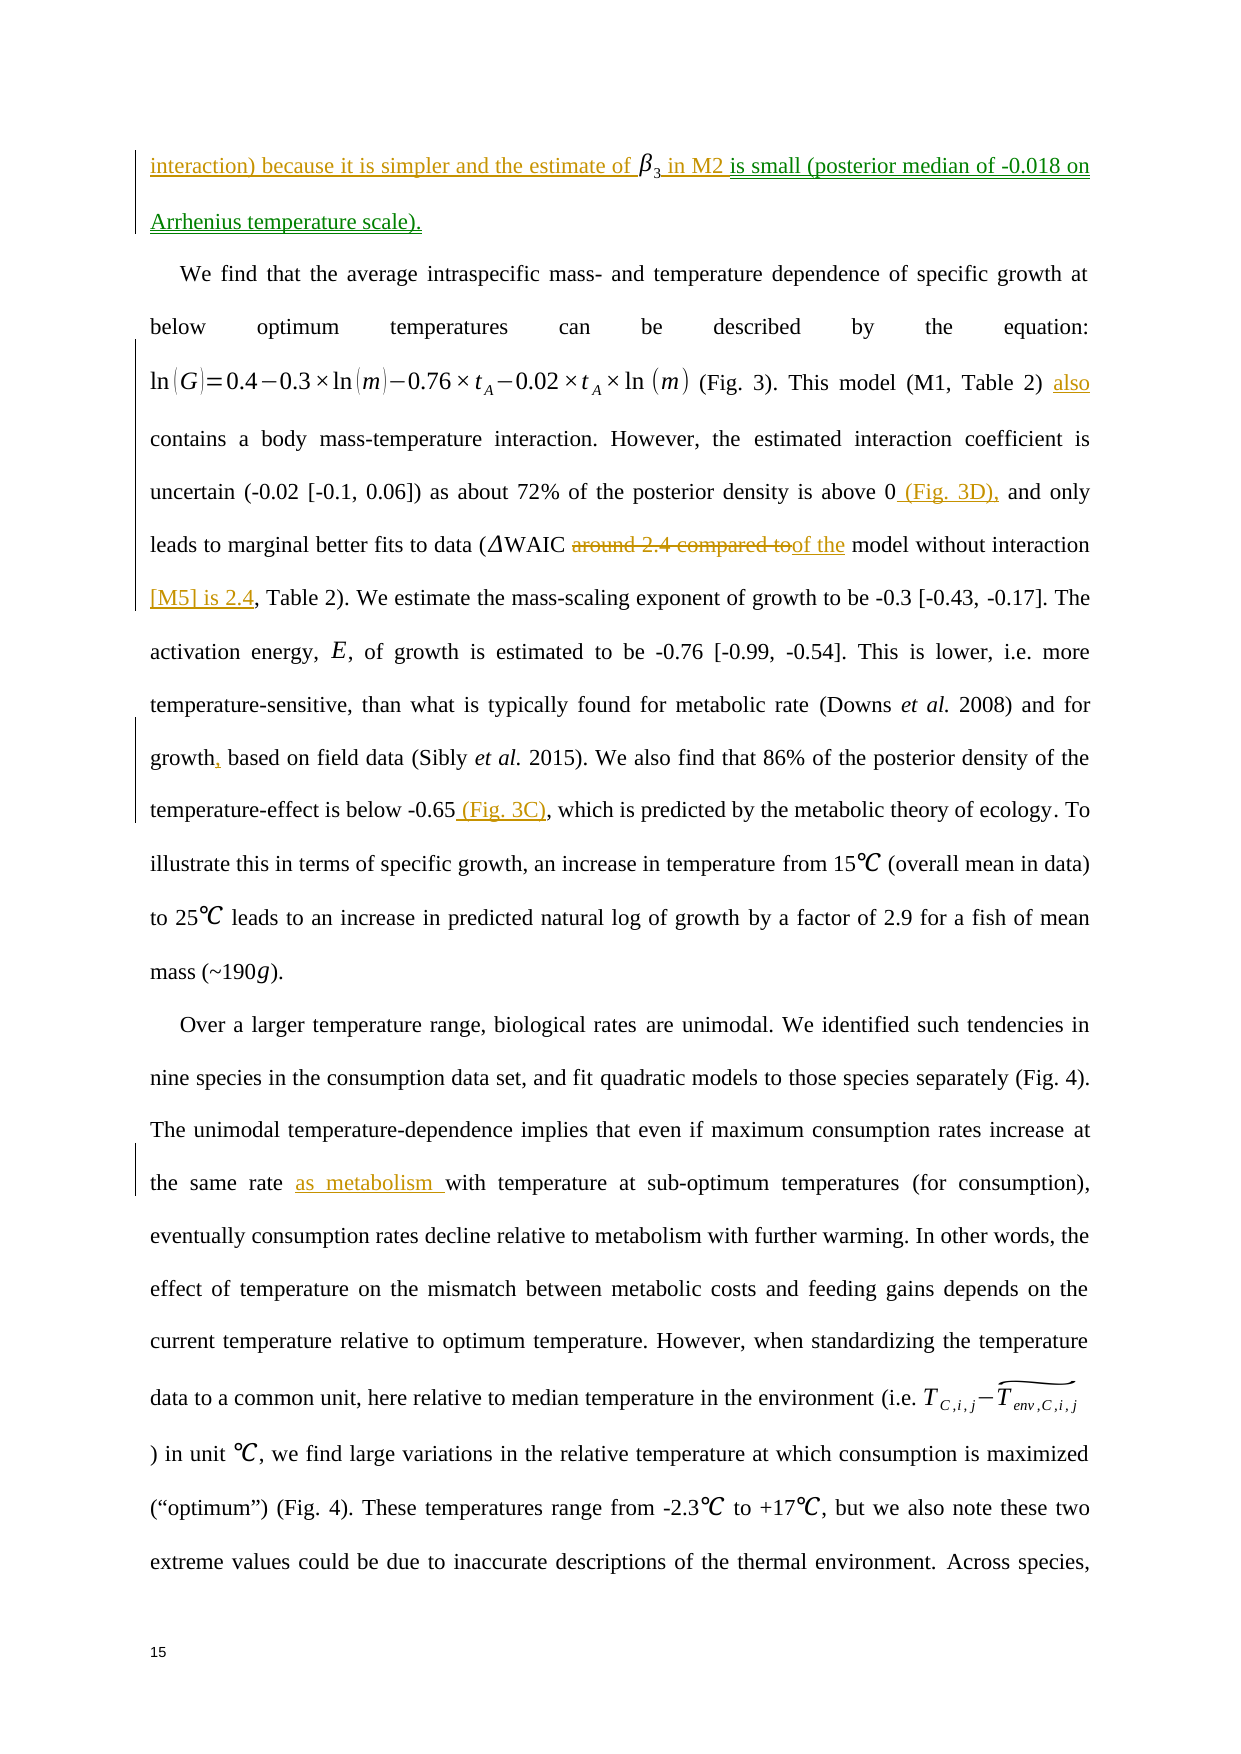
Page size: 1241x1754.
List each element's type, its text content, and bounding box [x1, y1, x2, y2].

text We find that the average intraspecific mass- and temperature dependence of specific growth at below optimum temperatures can be described by the equation: (Fig. 3). This model (M1, Table 2) contains a body mass-temperature interaction. However, the estimated interaction coefficient is uncertain (-0.02 [-0.1, 0.06]) as about 72% of the posterior density is above 0 and only leads to marginal better fits to data (WAIC model without interaction, Table 2). We estimate the mass-scaling exponent of growth to be -0.3 [-0.43, -0.17]. The activation energy, , of growth is estimated to be -0.76 [-0.99, -0.54]. This is lower, i.e. more temperature-sensitive, than what is typically found for metabolic rate (Downs et al. 2008) and for growth based on field data (Sibly et al. 2015). We also find that 86% of the posterior density of the temperature-effect is below -0.65, which is predicted by the metabolic theory of ecology. To illustrate this in terms of specific growth, an increase in temperature from 15 (overall mean in data) to 25 leads to an increase in predicted natural log of growth by a factor of 2.9 for a fish of mean mass (~190). [150, 260, 1090, 985]
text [150, 1011, 1090, 1574]
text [150, 150, 1090, 234]
